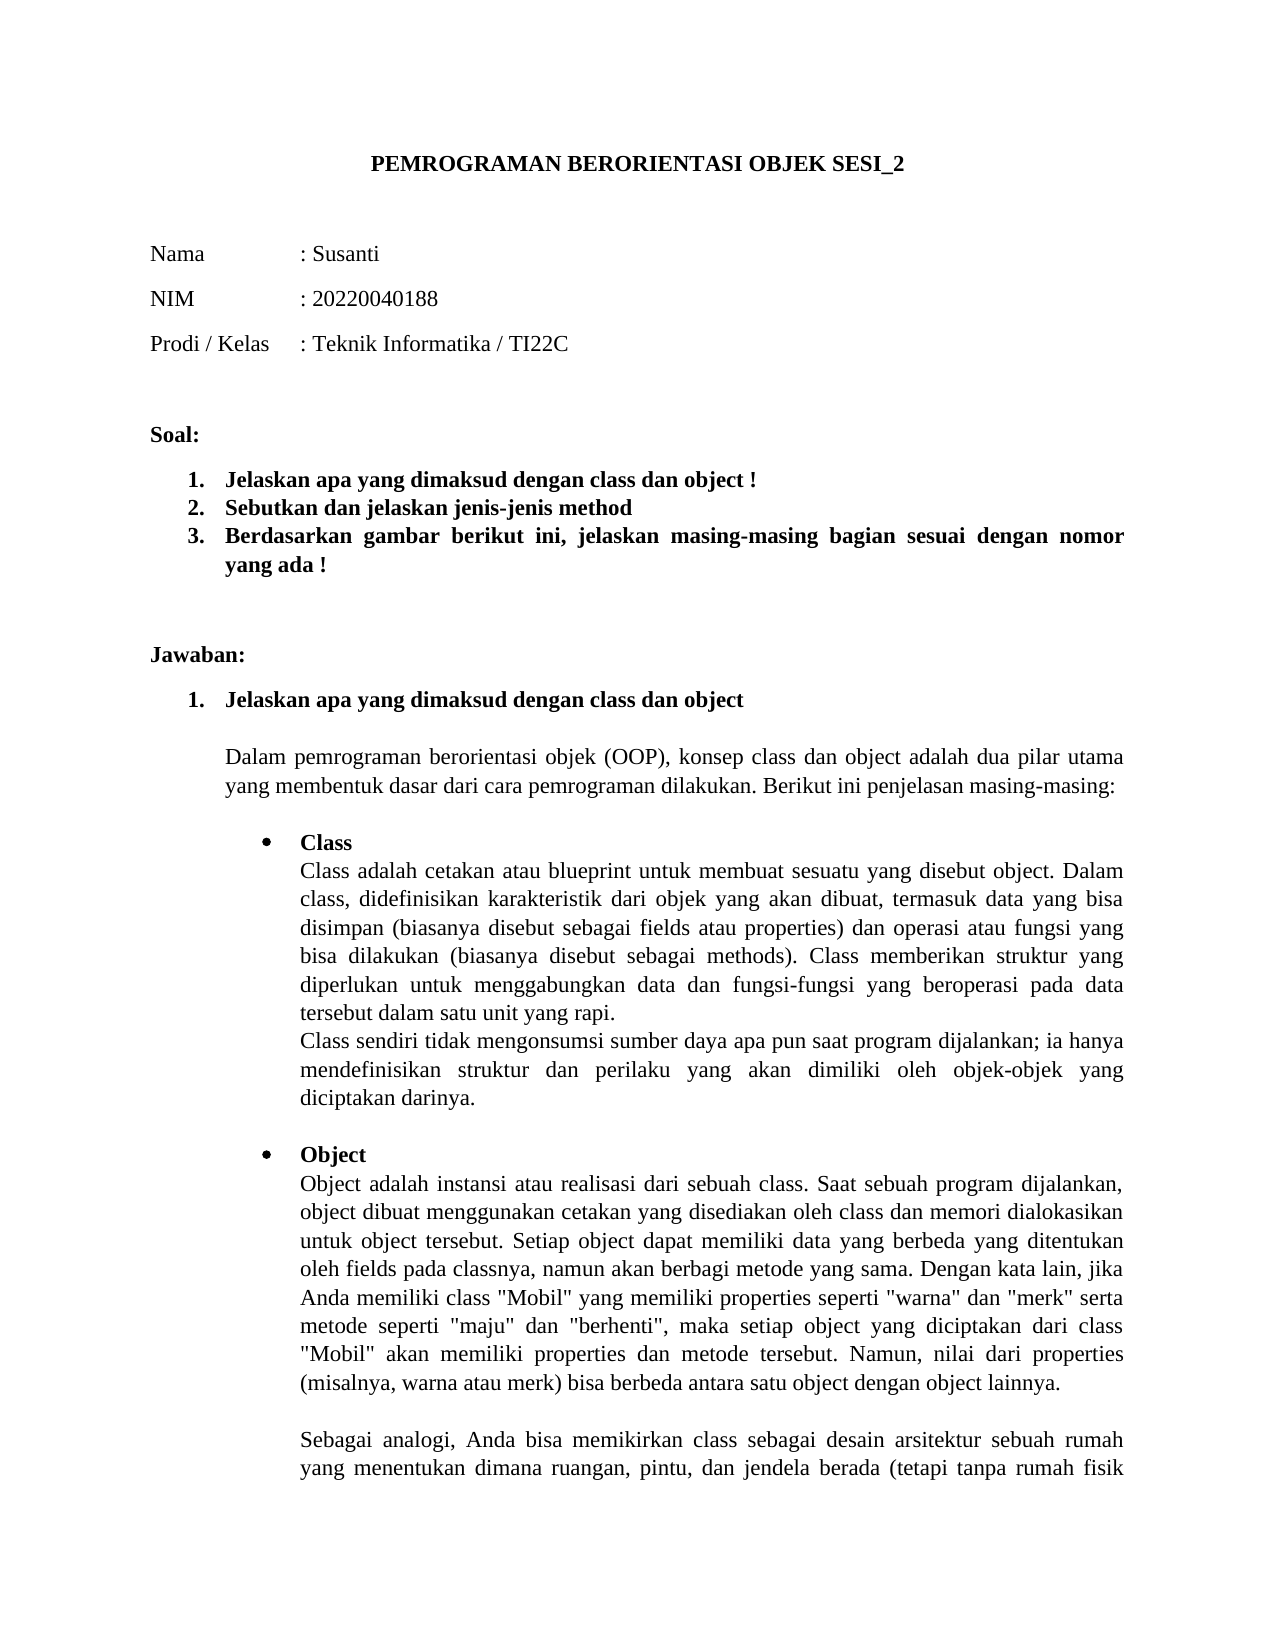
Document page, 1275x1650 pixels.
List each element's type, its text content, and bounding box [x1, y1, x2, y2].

text NIM : 20220040188 [150, 285, 1125, 312]
list Object [262, 1141, 1125, 1168]
text Soal: [150, 421, 1125, 447]
list Object adalah instansi atau realisasi dari sebuah class. Saat sebuah program dijalankan, object dibuat menggunakan cetakan yang disediakan oleh class dan memori dialokasikan untuk object tersebut. Setiap object dapat memiliki data yang berbeda yang ditentukan oleh fields pada classnya, namun akan berbagi metode yang sama. Dengan kata lain, jika Anda memiliki class "Mobil" yang memiliki properties seperti "warna" dan "merk" serta metode seperti "maju" dan "berhenti", maka setiap object yang diciptakan dari class "Mobil" akan memiliki properties dan metode tersebut. Namun, nilai dari properties (misalnya, warna atau merk) bisa berbeda antara satu object dengan object lainnya. [300, 1170, 1125, 1395]
list Class [262, 828, 1125, 855]
list Jelaskan apa yang dimaksud dengan class dan object ! [187, 466, 1125, 492]
list Class adalah cetakan atau blueprint untuk membuat sesuatu yang disebut object. Dalam class, didefinisikan karakteristik dari objek yang akan dibuat, termasuk data yang bisa disimpan (biasanya disebut sebagai fields atau properties) dan operasi atau fungsi yang bisa dilakukan (biasanya disebut sebagai methods). Class memberikan struktur yang diperlukan untuk menggabungkan data dan fungsi-fungsi yang beroperasi pada data tersebut dalam satu unit yang rapi. [300, 857, 1125, 1026]
text Jawaban: [150, 641, 1125, 668]
text Nama : Susanti [150, 240, 1125, 267]
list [300, 1426, 1125, 1481]
list Class sendiri tidak mengonsumsi sumber daya apa pun saat program dijalankan; ia hanya mendefinisikan struktur dan perilaku yang akan dimiliki oleh objek-objek yang diciptakan darinya. [300, 1028, 1125, 1111]
text Prodi / Kelas : Teknik Informatika / TI22C [150, 330, 1125, 357]
list Jelaskan apa yang dimaksud dengan class dan object [187, 686, 1125, 713]
list Dalam pemrograman berorientasi objek (OOP), konsep class dan object adalah dua pilar utama yang membentuk dasar dari cara pemrograman dilakukan. Berikut ini penjelasan masing-masing: [225, 743, 1125, 798]
list Berdasarkan gambar berikut ini, jelaskan masing-masing bagian sesuai dengan nomor yang ada ! [187, 523, 1125, 577]
text PEMROGRAMAN BERORIENTASI OBJEK SESI_2 [150, 150, 1125, 176]
list Sebutkan dan jelaskan jenis-jenis method [187, 494, 1125, 521]
